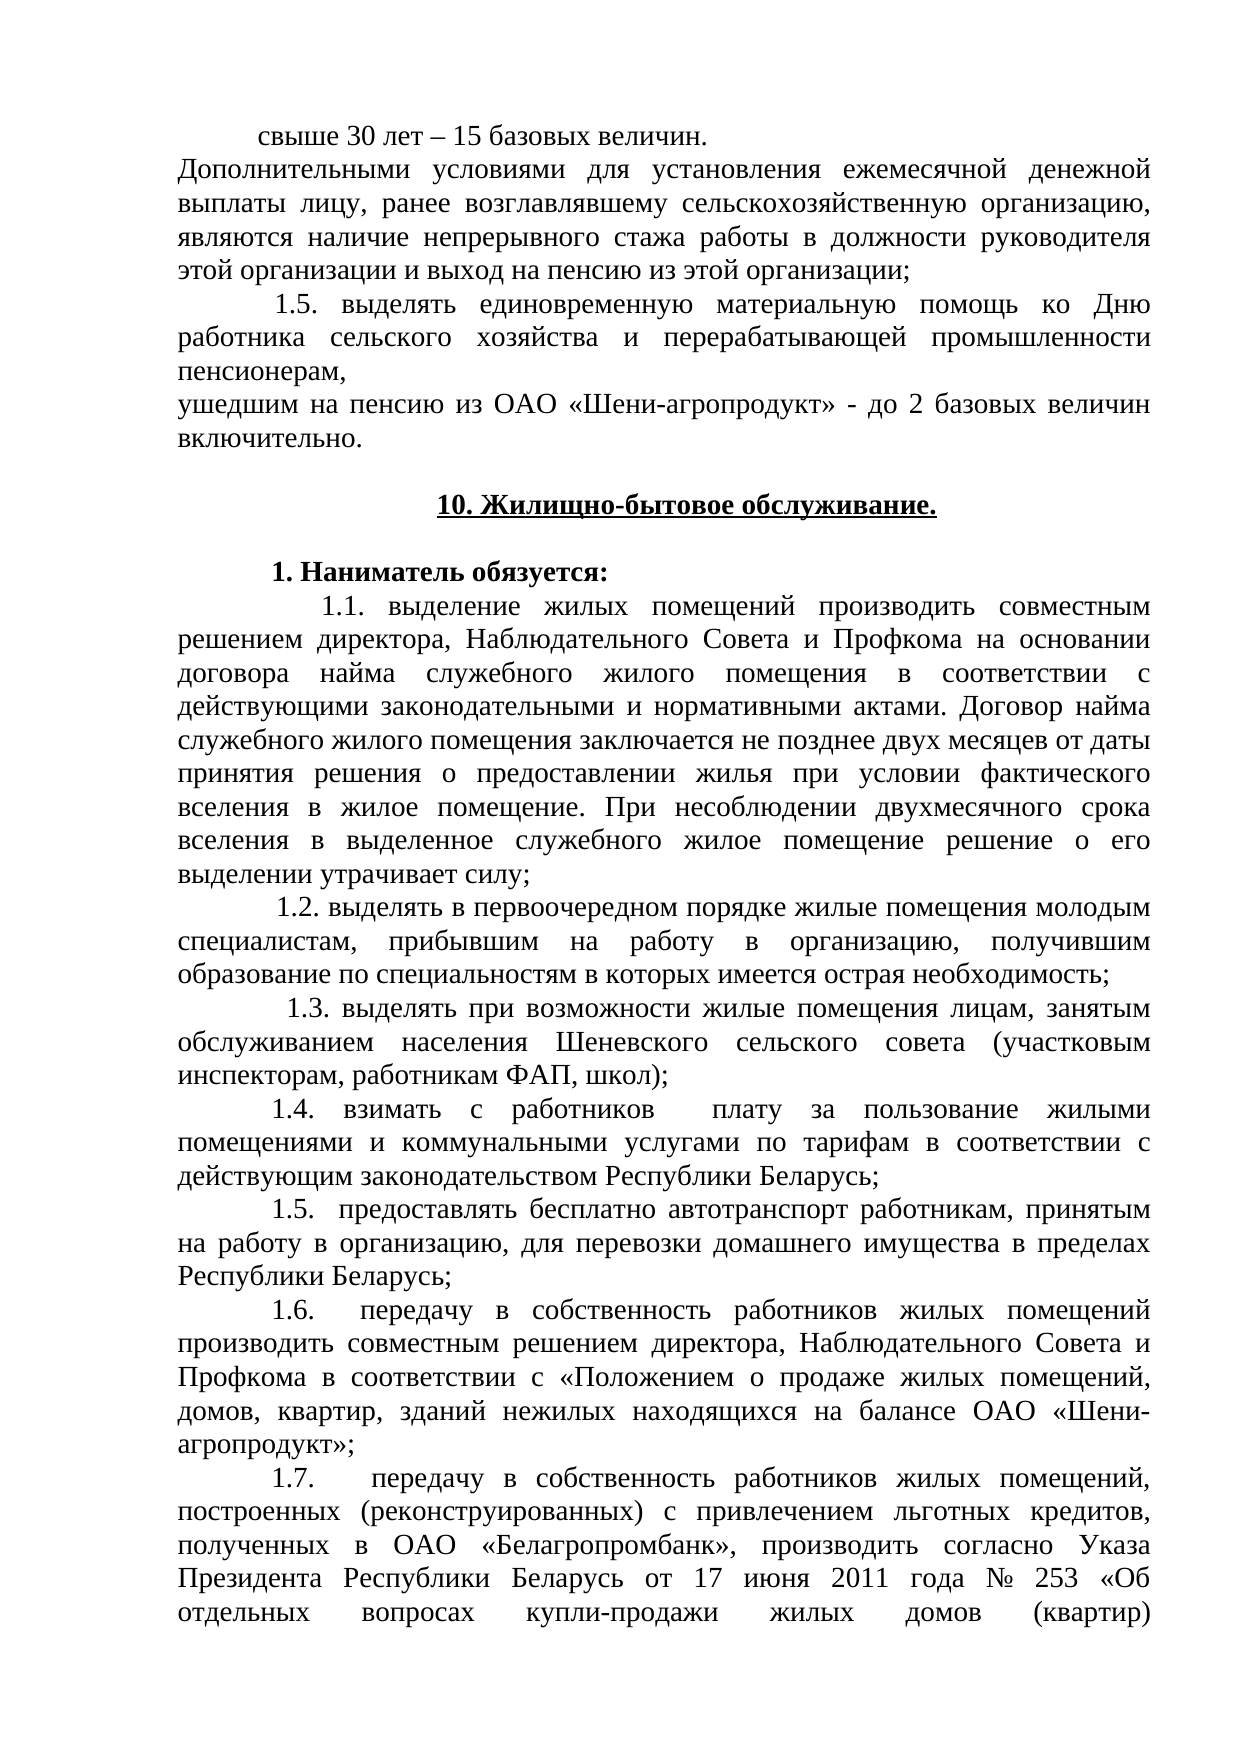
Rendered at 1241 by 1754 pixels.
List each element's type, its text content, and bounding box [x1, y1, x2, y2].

text ушедшим на пенсию из ОАО «Шени-агропродукт» - до 2 базовых величин включительно. [177, 386, 1152, 453]
text 1.6. передачу в собственность работников жилых помещений производить совместным решением директора, Наблюдательного Совета и Профкома в соответствии с «Положением о продаже жилых помещений, домов, квартир, зданий нежилых находящихся на балансе ОАО «Шени-агропродукт»; [177, 1292, 1152, 1460]
text 1.5. выделять единовременную материальную помощь ко Дню работника сельского хозяйства и перерабатывающей промышленности пенсионерам, [177, 286, 1152, 386]
text Дополнительными условиями для установления ежемесячной денежной выплаты лицу, ранее возглавлявшему сельскохозяйственную организацию, являются наличие непрерывного стажа работы в должности руководителя этой организации и выход на пенсию из этой организации; [177, 152, 1152, 286]
text свыше 30 лет – 15 базовых величин. [177, 118, 1152, 152]
text 1.5. предоставлять бесплатно автотранспорт работникам, принятым на работу в организацию, для перевозки домашнего имущества в пределах Республики Беларусь; [177, 1191, 1152, 1292]
text 1. Наниматель обязуется: [177, 554, 1152, 588]
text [177, 1460, 1152, 1627]
text 10. Жилищно-бытовое обслуживание. [177, 487, 1152, 521]
text 1.1. выделение жилых помещений производить совместным решением директора, Наблюдательного Совета и Профкома на основании договора найма служебного жилого помещения в соответствии с действующими законодательными и нормативными актами. Договор найма служебного жилого помещения заключается не позднее двух месяцев от даты принятия решения о предоставлении жилья при условии фактического вселения в жилое помещение. При несоблюдении двухмесячного срока вселения в выделенное служебного жилое помещение решение о его выделении утрачивает силу; [177, 588, 1152, 889]
text 1.3. выделять при возможности жилые помещения лицам, занятым обслуживанием населения Шеневского сельского совета (участковым инспекторам, работникам ФАП, школ); [177, 990, 1152, 1091]
text 1.2. выделять в первоочередном порядке жилые помещения молодым специалистам, прибывшим на работу в организацию, получившим образование по специальностям в которых имеется острая необходимость; [177, 889, 1152, 990]
text 1.4. взимать с работников плату за пользование жилыми помещениями и коммунальными услугами по тарифам в соответствии с действующим законодательством Республики Беларусь; [177, 1091, 1152, 1191]
